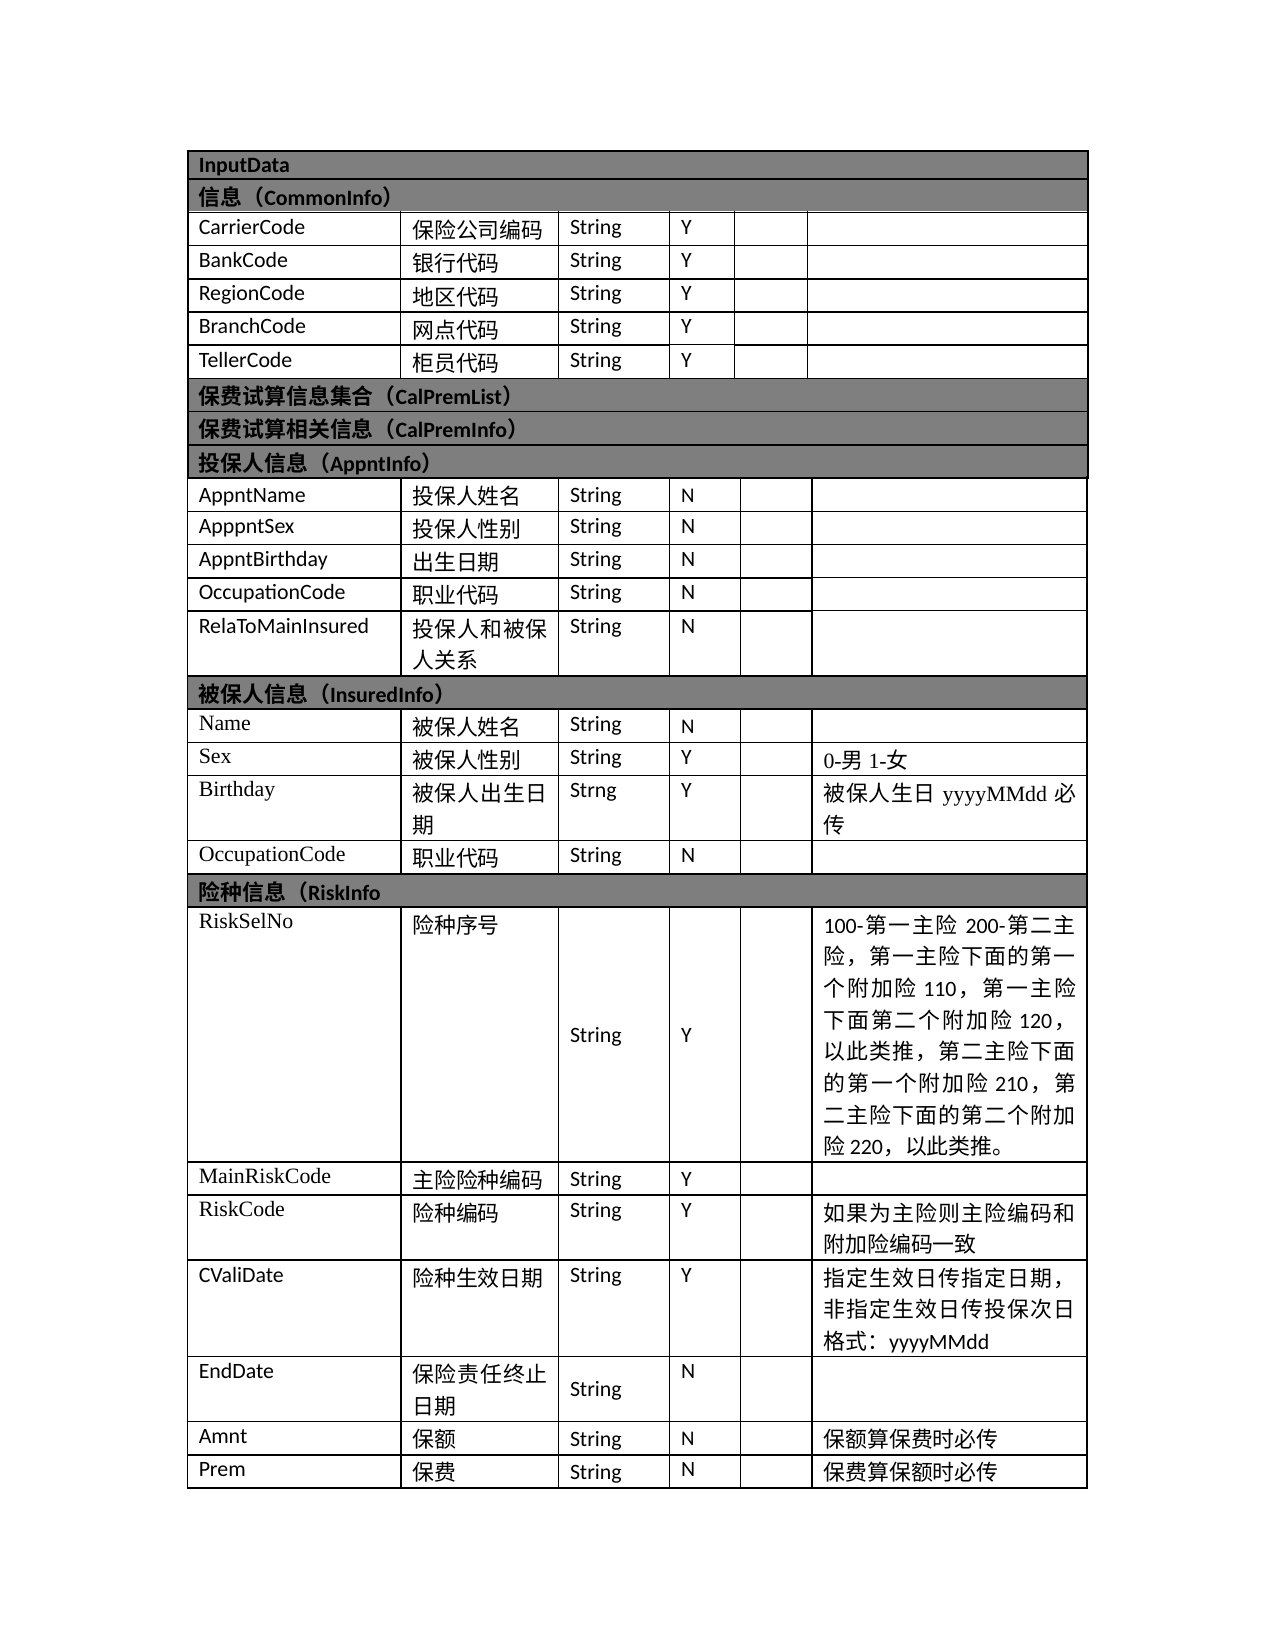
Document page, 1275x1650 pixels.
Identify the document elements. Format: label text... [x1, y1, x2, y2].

table_cell Y [670, 280, 734, 311]
table_cell TellerCode [189, 346, 400, 378]
table_cell 保额算保费时必传 [813, 1422, 1086, 1454]
table_cell [808, 213, 1087, 245]
table_cell Name [188, 710, 400, 742]
table_cell [813, 512, 1086, 544]
table_cell String [559, 313, 669, 344]
table_cell 100-第一主险 200-第二主险，第一主险下面的第一个附加险110，第一主险下面第二个附加险120，以此类推，第二主险下面的第一个附加险210，第二主险下面的第二个附加险220，以此类推。 [813, 908, 1086, 1161]
table_cell 险种信息（RiskInfo [188, 875, 1086, 906]
table_cell [741, 776, 811, 840]
table_cell Birthday [188, 776, 400, 840]
table_cell Amnt [188, 1422, 400, 1454]
table_cell [808, 346, 1087, 378]
table_cell 主险险种编码 [402, 1163, 558, 1194]
table_cell CarrierCode [189, 213, 400, 245]
table_cell BankCode [189, 246, 400, 278]
table_cell 保费试算信息集合（CalPremList） [189, 379, 1087, 411]
table_cell N [670, 1422, 740, 1454]
table_cell 职业代码 [402, 841, 558, 873]
table_cell 0-男 1-女 [813, 743, 1086, 775]
table_cell [741, 1456, 811, 1487]
table_cell Y [670, 1163, 740, 1194]
table_cell [813, 479, 1086, 511]
table_cell 保额 [402, 1422, 558, 1454]
table_cell 保费试算相关信息（CalPremInfo） [189, 412, 1087, 444]
table_cell String [559, 908, 669, 1161]
table_cell 如果为主险则主险编码和附加险编码一致 [813, 1196, 1086, 1259]
table_cell 险种生效日期 [402, 1261, 558, 1356]
table_cell [741, 908, 811, 1161]
table_cell OccupationCode [188, 579, 400, 610]
table_cell Sex [188, 743, 400, 775]
table_cell [735, 346, 807, 378]
table_cell [813, 545, 1086, 577]
table_cell BranchCode [189, 313, 400, 344]
table_cell String [559, 346, 669, 378]
table_cell 投保人姓名 [402, 479, 558, 511]
table_cell 被保人信息（InsuredInfo） [188, 677, 1086, 708]
table_cell Y [670, 246, 734, 278]
table_cell N [670, 710, 740, 742]
table_cell [741, 479, 811, 511]
table_cell [741, 1422, 811, 1454]
table_cell [735, 213, 807, 245]
table_cell 保费算保额时必传 [813, 1456, 1086, 1487]
table_cell [813, 1357, 1086, 1421]
table_cell Y [670, 1196, 740, 1259]
table_cell N [670, 1456, 740, 1487]
table_cell 银行代码 [401, 246, 558, 278]
table_cell 投保人信息（AppntInfo） [189, 446, 1087, 477]
table_cell AppntName [188, 479, 400, 511]
table_cell [813, 841, 1086, 873]
table_cell String [559, 1261, 669, 1356]
table_cell [741, 1261, 811, 1356]
table_cell [741, 612, 811, 675]
table_cell Y [670, 776, 740, 840]
table_cell [813, 710, 1086, 742]
table_cell Y [670, 313, 734, 344]
table_cell [741, 743, 811, 775]
table_cell Y [670, 908, 740, 1161]
table_cell MainRiskCode [188, 1163, 400, 1194]
table_cell [735, 280, 807, 311]
table_cell 投保人和被保人关系 [402, 612, 558, 675]
table_cell [813, 1163, 1086, 1194]
table_cell String [559, 1163, 669, 1194]
table_cell RiskSelNo [188, 908, 400, 1161]
table_cell String [559, 512, 669, 544]
table_cell [808, 313, 1087, 344]
table_cell 被保人出生日期 [402, 776, 558, 840]
table_cell N [670, 512, 740, 544]
table_cell String [559, 612, 669, 675]
table_cell EndDate [188, 1357, 400, 1421]
table_cell N [670, 841, 740, 873]
table_cell String [559, 743, 669, 775]
table_cell RegionCode [189, 280, 400, 311]
table_cell RelaToMainInsured [188, 612, 400, 675]
table_cell [741, 1357, 811, 1421]
table_cell String [559, 479, 669, 511]
table_cell N [670, 1357, 740, 1421]
table_cell String [559, 1196, 669, 1259]
table_cell [741, 512, 811, 544]
table_cell AppntBirthday [188, 545, 400, 577]
table_cell CValiDate [188, 1261, 400, 1356]
table_cell String [559, 1456, 669, 1487]
table_cell RiskCode [188, 1196, 400, 1259]
table_cell 职业代码 [402, 579, 558, 610]
table_cell String [559, 841, 669, 873]
table_cell Y [670, 743, 740, 775]
table_cell [741, 545, 811, 577]
table_cell String [559, 213, 669, 245]
table_cell Y [670, 1261, 740, 1356]
table_cell N [670, 612, 740, 675]
table_cell [808, 280, 1087, 311]
table_cell 险种编码 [402, 1196, 558, 1259]
table_cell 保险公司编码 [401, 213, 558, 245]
table_cell [741, 841, 811, 873]
table_cell [808, 246, 1087, 278]
table_cell String [559, 246, 669, 278]
table_cell Y [670, 213, 734, 245]
table_cell 险种序号 [402, 908, 558, 1161]
table_cell Prem [188, 1456, 400, 1487]
table_cell [741, 1163, 811, 1194]
table_cell String [559, 710, 669, 742]
table_cell Strng [559, 776, 669, 840]
table_cell [735, 313, 807, 344]
table_cell [735, 246, 807, 278]
table_cell 保险责任终止日期 [402, 1357, 558, 1421]
table_cell 网点代码 [401, 313, 558, 344]
table_cell 信息（CommonInfo） [189, 180, 1087, 211]
table_cell 被保人性别 [402, 743, 558, 775]
table_cell 投保人性别 [402, 512, 558, 544]
table_cell String [559, 545, 669, 577]
table_cell 被保人生日 yyyyMMdd 必传 [813, 776, 1086, 840]
table_cell OccupationCode [188, 841, 400, 873]
table_cell [813, 578, 1086, 610]
table_cell String [559, 1357, 669, 1421]
table_cell String [559, 280, 669, 311]
table_cell [741, 579, 811, 610]
table_cell Y [670, 345, 734, 378]
table_cell N [670, 545, 740, 577]
table_cell String [559, 579, 669, 610]
table_cell 保费 [402, 1456, 558, 1487]
table_cell 地区代码 [401, 280, 558, 311]
table_cell N [670, 579, 740, 610]
table_cell 指定生效日传指定日期，非指定生效日传投保次日 格式：yyyyMMdd [813, 1261, 1086, 1356]
table_cell [741, 1196, 811, 1259]
table_cell [741, 710, 811, 742]
table_cell 出生日期 [402, 545, 558, 577]
table_cell N [670, 479, 740, 511]
table_cell ApppntSex [188, 512, 400, 544]
table_cell 被保人姓名 [402, 710, 558, 742]
table_cell InputData [189, 152, 1087, 178]
table_cell String [559, 1422, 669, 1454]
table_cell 柜员代码 [401, 346, 558, 378]
table_cell [813, 611, 1086, 675]
